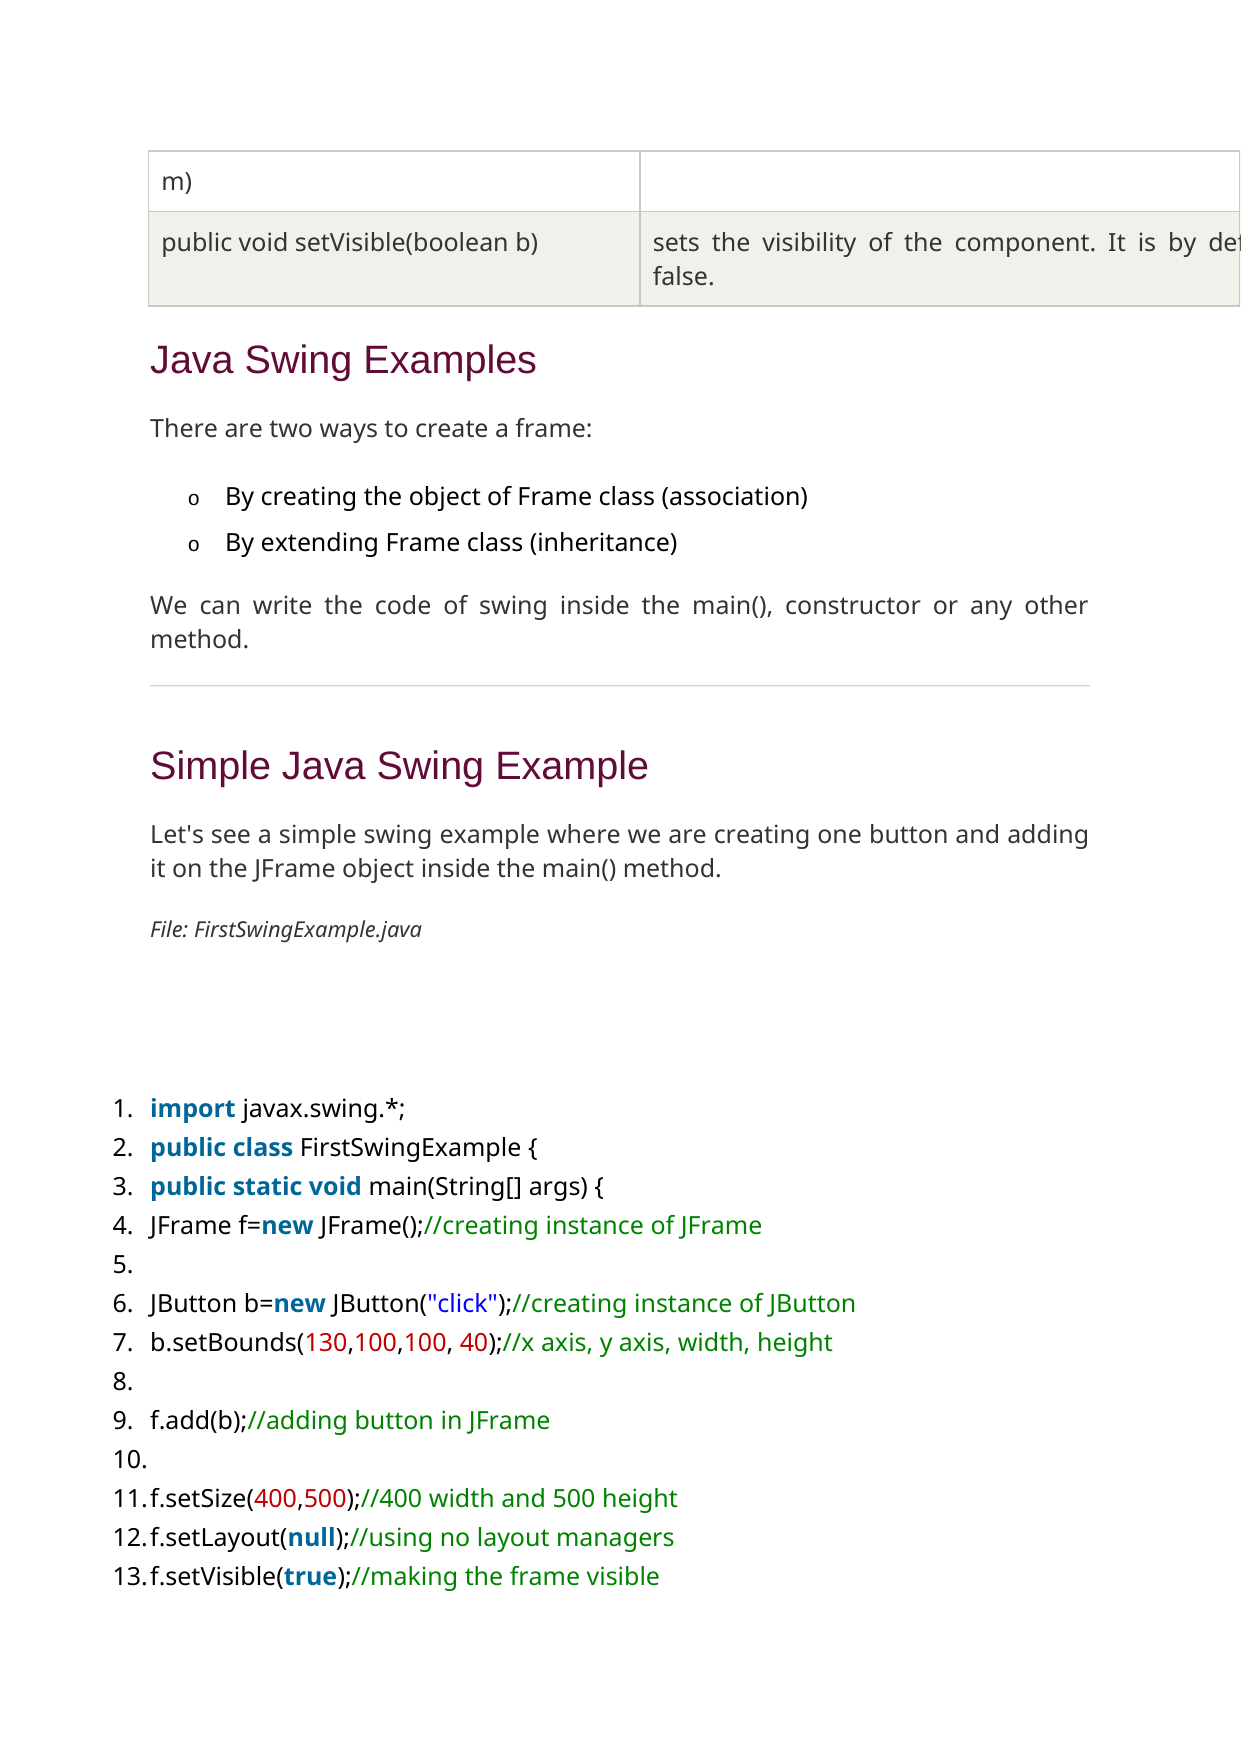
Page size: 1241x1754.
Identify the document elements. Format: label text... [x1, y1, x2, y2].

list f.add(b);//adding button in JFrame [112, 1398, 1090, 1437]
list By extending Frame class (inheritance) [187, 519, 1090, 558]
text Simple Java Swing Example [150, 742, 1090, 788]
list JFrame f=new JFrame();//creating instance of JFrame [112, 1202, 1090, 1241]
list f.setSize(400,500);//400 width and 500 height [112, 1476, 1090, 1515]
list By creating the object of Frame class (association) [187, 474, 1090, 513]
text Java Swing Examples [150, 336, 1090, 382]
list JButton b=new JButton("click");//creating instance of JButton [112, 1281, 1090, 1319]
list f.setVisible(true);//making the frame visible [112, 1554, 1090, 1593]
list import javax.swing.*; [112, 1085, 1090, 1124]
text There are two ways to create a frame: [150, 411, 1090, 445]
list f.setLayout(null);//using no layout managers [112, 1515, 1090, 1554]
text File: FirstSwingExample.java [150, 914, 1090, 944]
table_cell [641, 152, 1239, 211]
list public static void main(String[] args) { [112, 1163, 1090, 1202]
table_cell sets the visibility of the component. It is by default false. [641, 212, 1239, 305]
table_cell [149, 152, 639, 211]
list public class FirstSwingExample { [112, 1124, 1090, 1163]
table_cell public void setVisible(boolean b) [149, 212, 639, 305]
list b.setBounds(130,100,100, 40);//x axis, y axis, width, height [112, 1319, 1090, 1359]
text We can write the code of swing inside the main(), constructor or any other method. [150, 588, 1090, 656]
text Let's see a simple swing example where we are creating one button and adding it on the JFrame object inside the main() method. [150, 817, 1090, 885]
